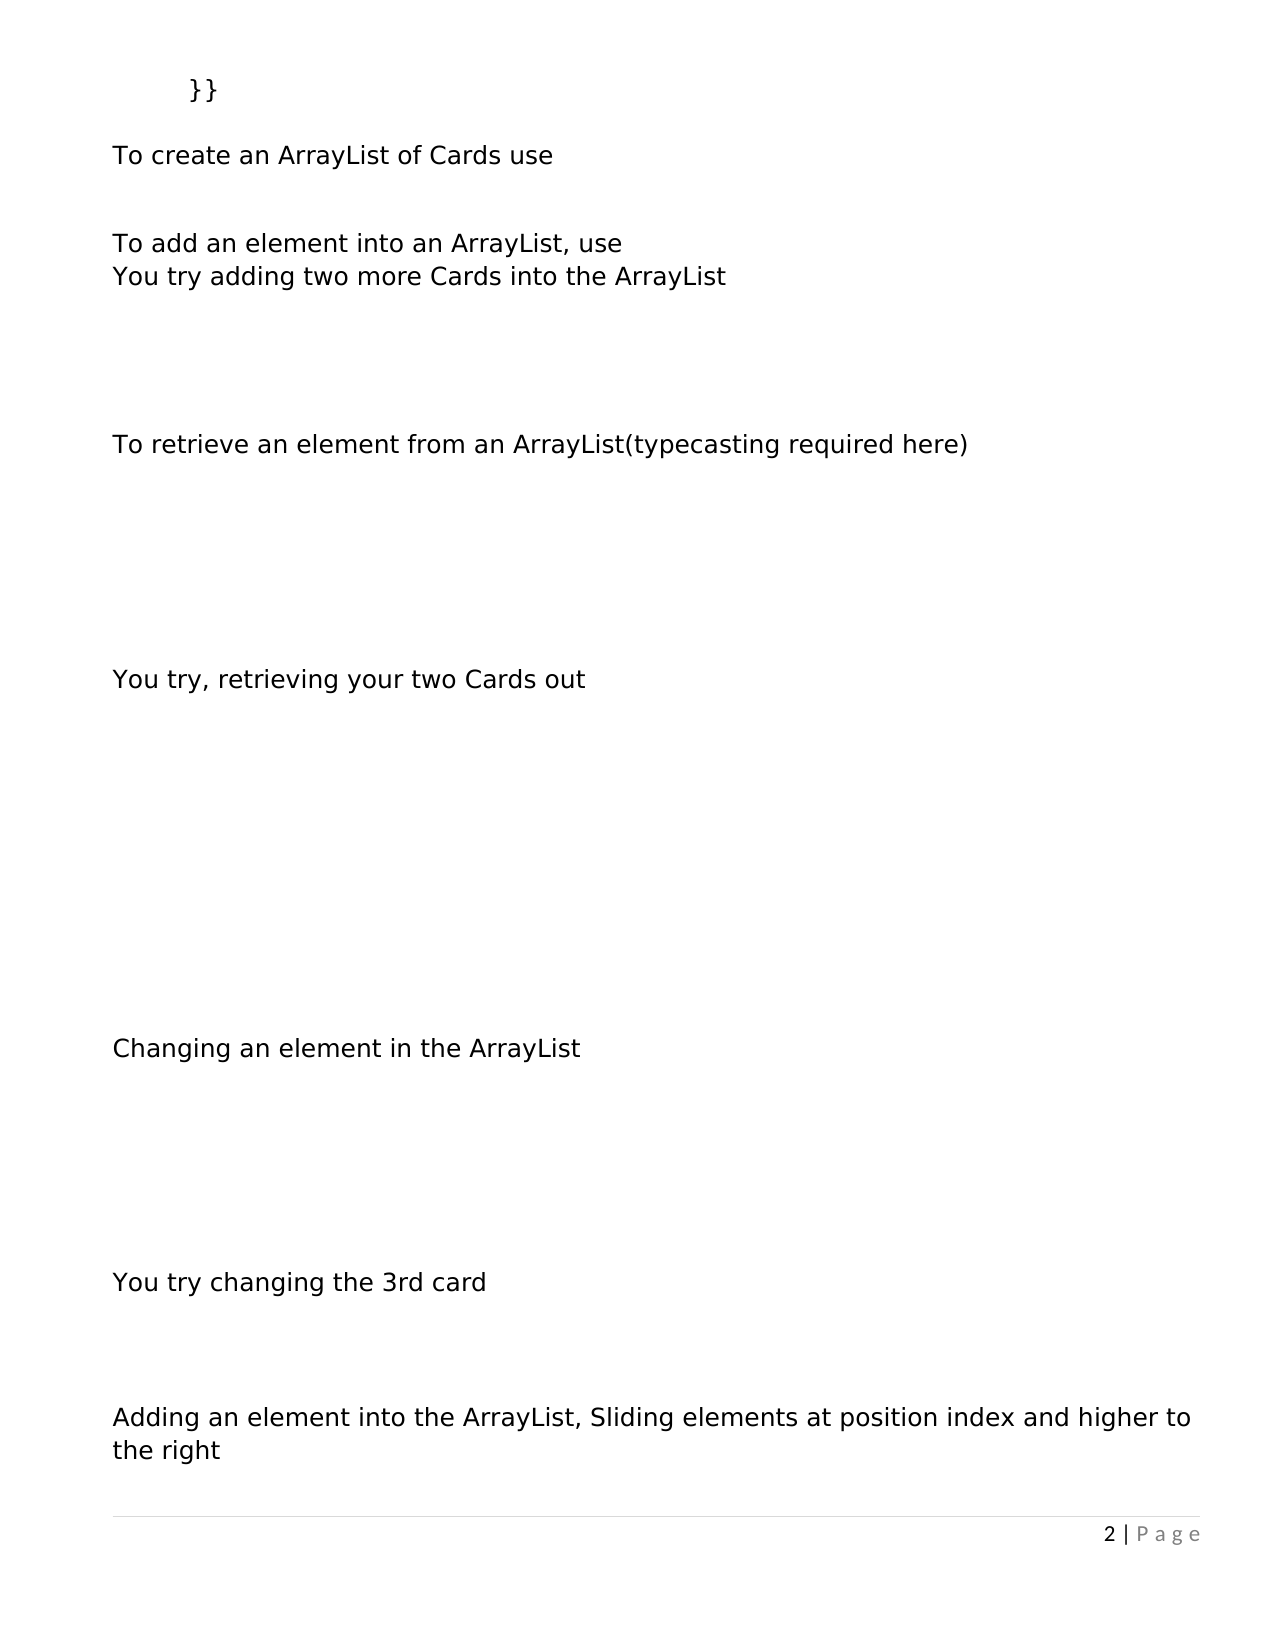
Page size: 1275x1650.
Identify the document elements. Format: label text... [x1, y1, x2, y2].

text To create an ArrayList of Cards use [112, 141, 1200, 170]
text To add an element into an ArrayList, use [112, 229, 1200, 258]
text You try changing the 3rd card [112, 1269, 1200, 1298]
text }} [112, 75, 1200, 104]
text You try, retrieving your two Cards out [112, 665, 1200, 694]
text Changing an element in the ArrayList [112, 1034, 1200, 1063]
text Adding an element into the ArrayList, Sliding elements at position index and higher to the right [112, 1403, 1200, 1466]
text To retrieve an element from an ArrayList(typecasting required here) [112, 430, 1200, 459]
text You try adding two more Cards into the ArrayList [112, 262, 1200, 292]
